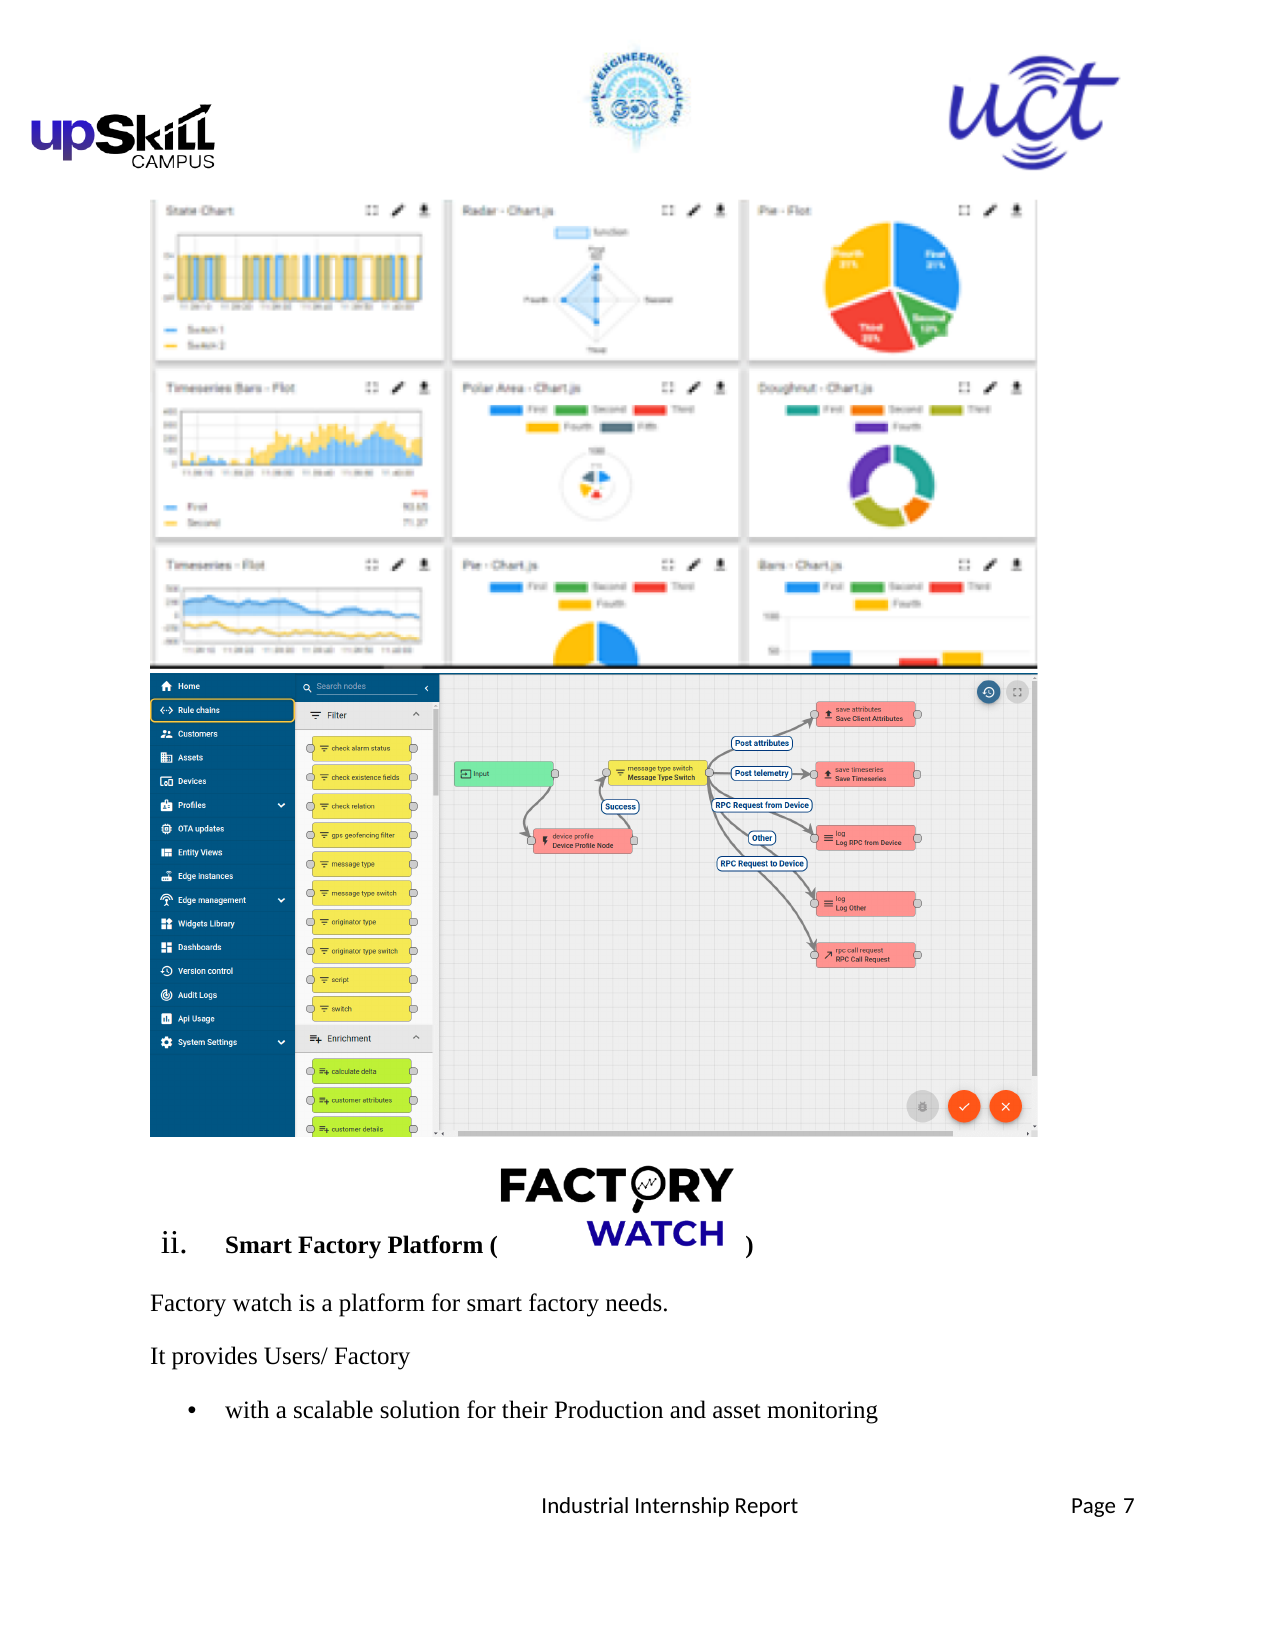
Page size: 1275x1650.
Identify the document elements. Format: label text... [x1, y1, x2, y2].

picture [150, 676, 294, 696]
picture [946, 46, 1125, 172]
picture [497, 1162, 746, 1254]
picture [0, 92, 246, 172]
text Factory watch is a platform for smart factory needs. [150, 1288, 1134, 1316]
list Smart Factory Platform () [187, 1162, 1134, 1261]
list with a scalable solution for their Production and asset monitoring [187, 1395, 1134, 1424]
picture [150, 199, 1038, 669]
picture [565, 28, 710, 172]
text It provides Users/ Factory [150, 1341, 1134, 1370]
picture [155, 703, 290, 718]
picture [150, 673, 1038, 1137]
